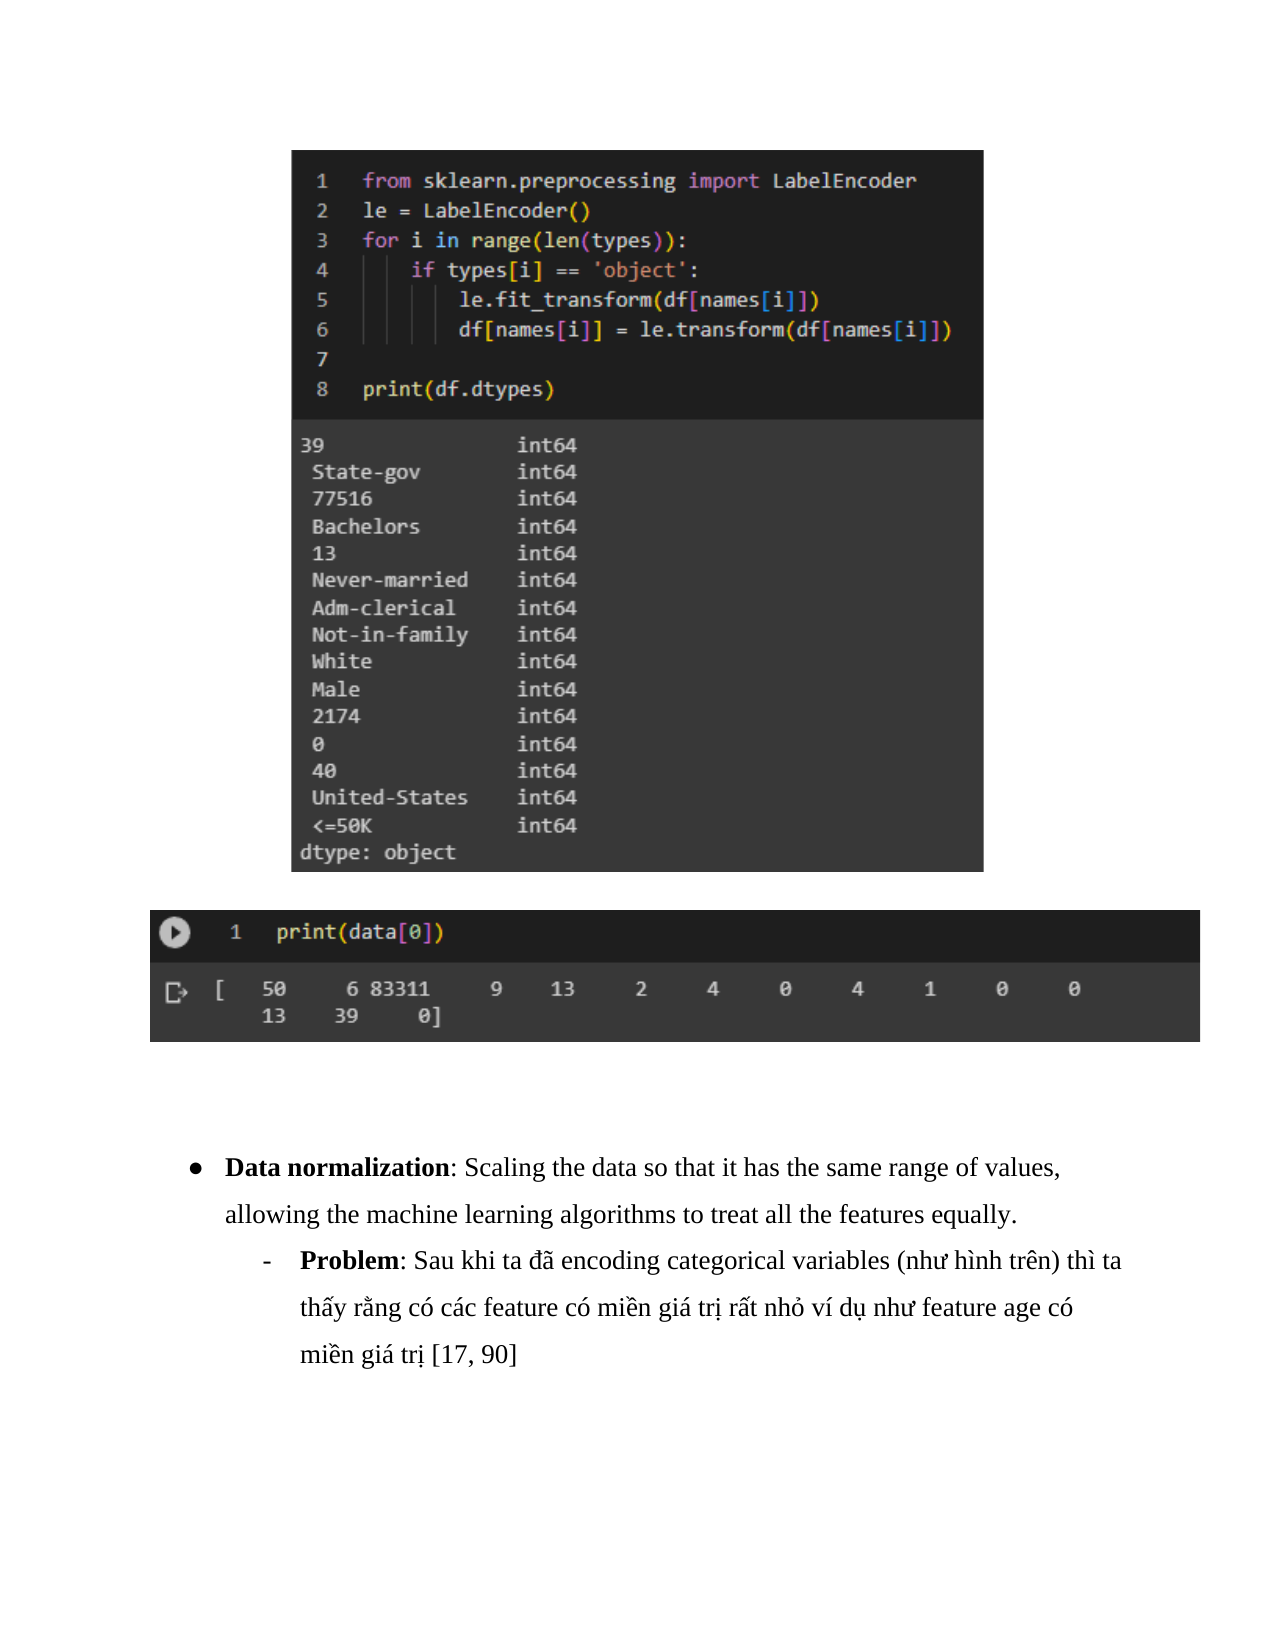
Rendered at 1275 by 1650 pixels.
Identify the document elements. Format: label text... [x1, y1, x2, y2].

picture [291, 150, 984, 872]
list Data normalization: Scaling the data so that it has the same range of values, allowing the machine learning algorithms to treat all the features equally. [187, 1151, 1125, 1229]
list Problem: Sau khi ta đã encoding categorical variables (như hình trên) thì ta thấy rằng có các feature có miền giá trị rất nhỏ ví dụ như feature age có miền giá trị [17, 90] [262, 1244, 1125, 1369]
picture [150, 910, 1200, 1042]
